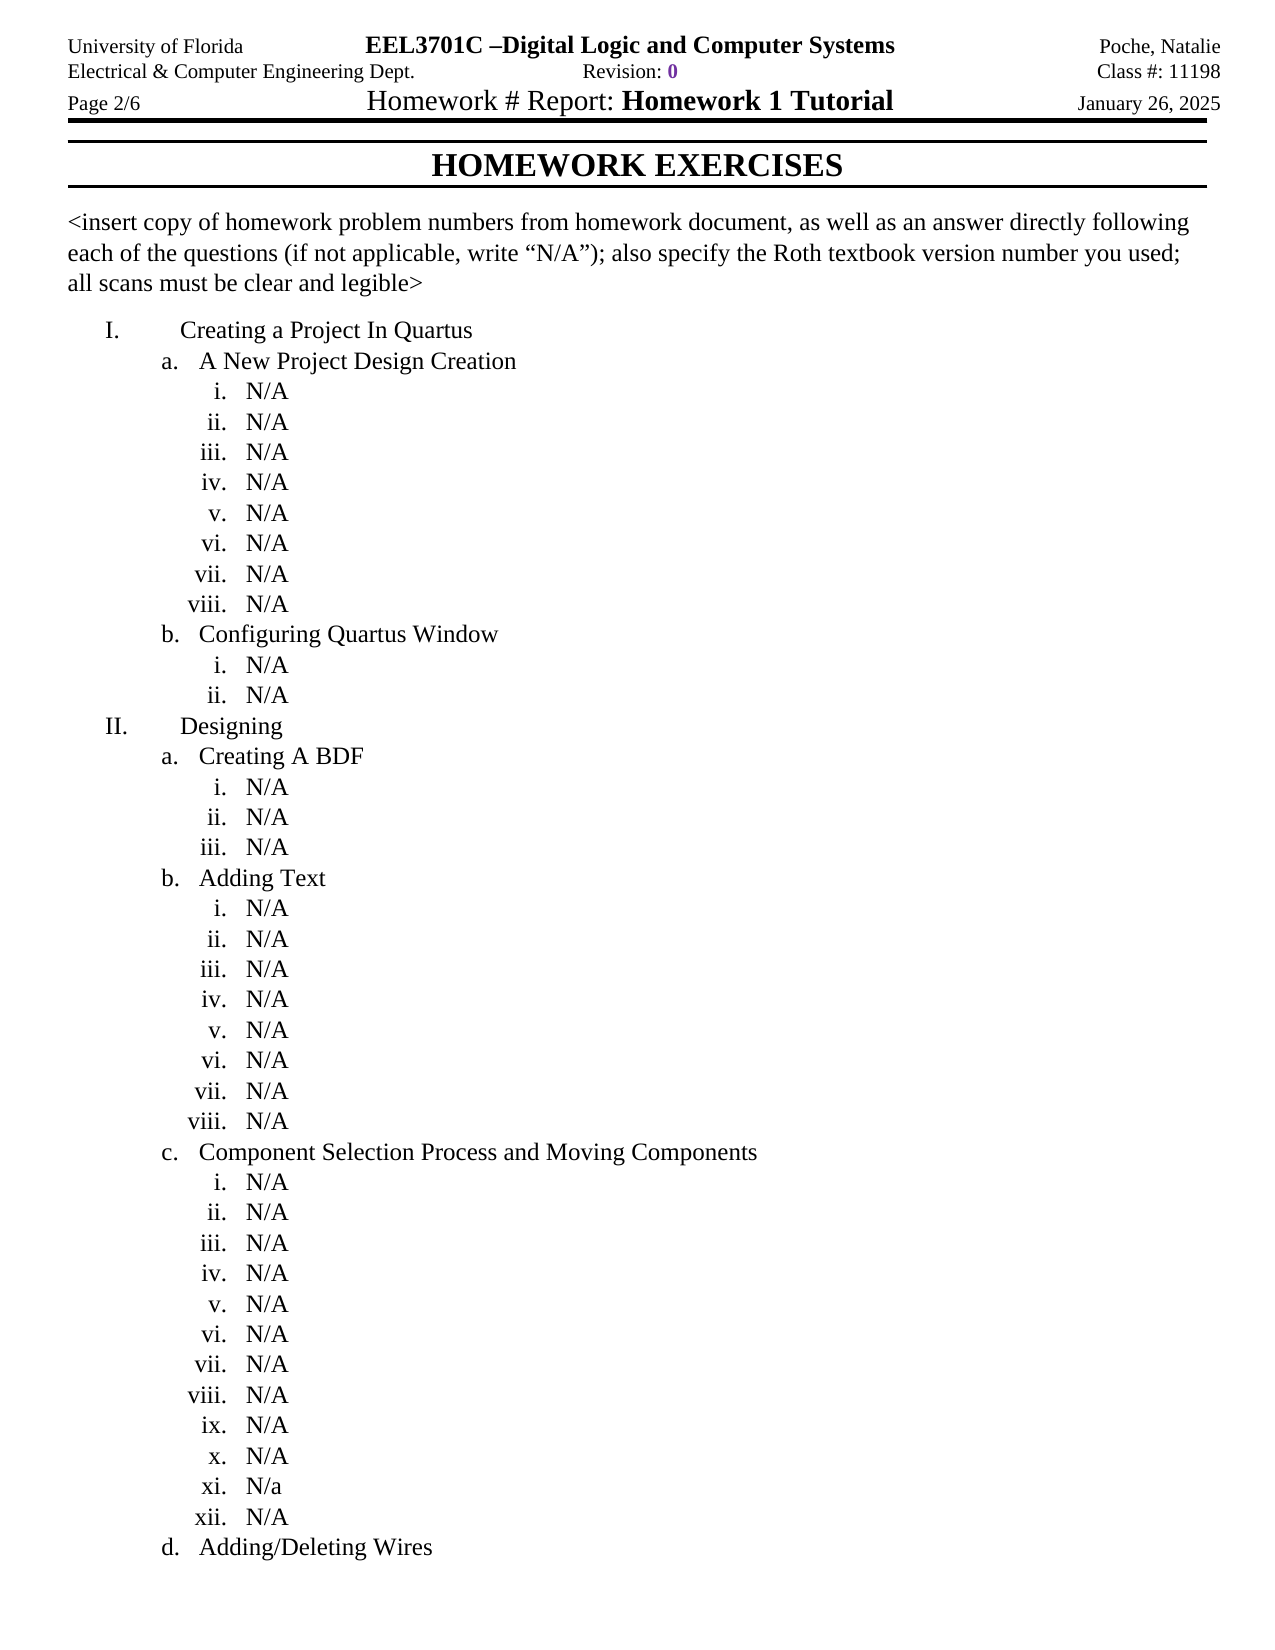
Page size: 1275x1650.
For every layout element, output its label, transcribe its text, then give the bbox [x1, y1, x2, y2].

list N/A [227, 1380, 1207, 1409]
list N/a [227, 1471, 1207, 1500]
list N/A [227, 984, 1207, 1013]
list N/A [227, 528, 1207, 557]
list Component Selection Process and Moving Components [161, 1137, 1207, 1165]
text <insert copy of homework problem numbers from homework document, as well as an answer directly following each of the questions (if not applicable, write “N/A”); also specify the Roth textbook version number you used; all scans must be clear and legible> [67, 207, 1207, 297]
list N/A [227, 1410, 1207, 1439]
list N/A [227, 1289, 1207, 1317]
list N/A [227, 589, 1207, 618]
list N/A [227, 437, 1207, 466]
list N/A [227, 893, 1207, 922]
list N/A [227, 1258, 1207, 1287]
list N/A [227, 1441, 1207, 1469]
list N/A [227, 1319, 1207, 1348]
list N/A [227, 1076, 1207, 1104]
list N/A [227, 680, 1207, 709]
list N/A [227, 467, 1207, 496]
list Adding/Deleting Wires [161, 1532, 1207, 1561]
list N/A [227, 1015, 1207, 1044]
list N/A [227, 1349, 1207, 1378]
list Designing [105, 711, 1207, 739]
list N/A [227, 498, 1207, 527]
list N/A [227, 954, 1207, 983]
list A New Project Design Creation [161, 346, 1207, 374]
list N/A [227, 376, 1207, 405]
list N/A [227, 559, 1207, 587]
list Creating A BDF [161, 741, 1207, 770]
list N/A [227, 802, 1207, 831]
list N/A [227, 1502, 1207, 1530]
list N/A [227, 1045, 1207, 1074]
list N/A [227, 407, 1207, 435]
list N/A [227, 650, 1207, 679]
list N/A [227, 924, 1207, 952]
list N/A [227, 772, 1207, 800]
list N/A [227, 1197, 1207, 1226]
list Adding Text [161, 863, 1207, 892]
list Creating a Project In Quartus [105, 315, 1207, 344]
list N/A [227, 1106, 1207, 1135]
text HOMEWORK EXERCISES [67, 141, 1207, 188]
list Configuring Quartus Window [161, 619, 1207, 648]
list N/A [227, 1228, 1207, 1257]
list N/A [227, 1167, 1207, 1196]
list N/A [227, 832, 1207, 861]
